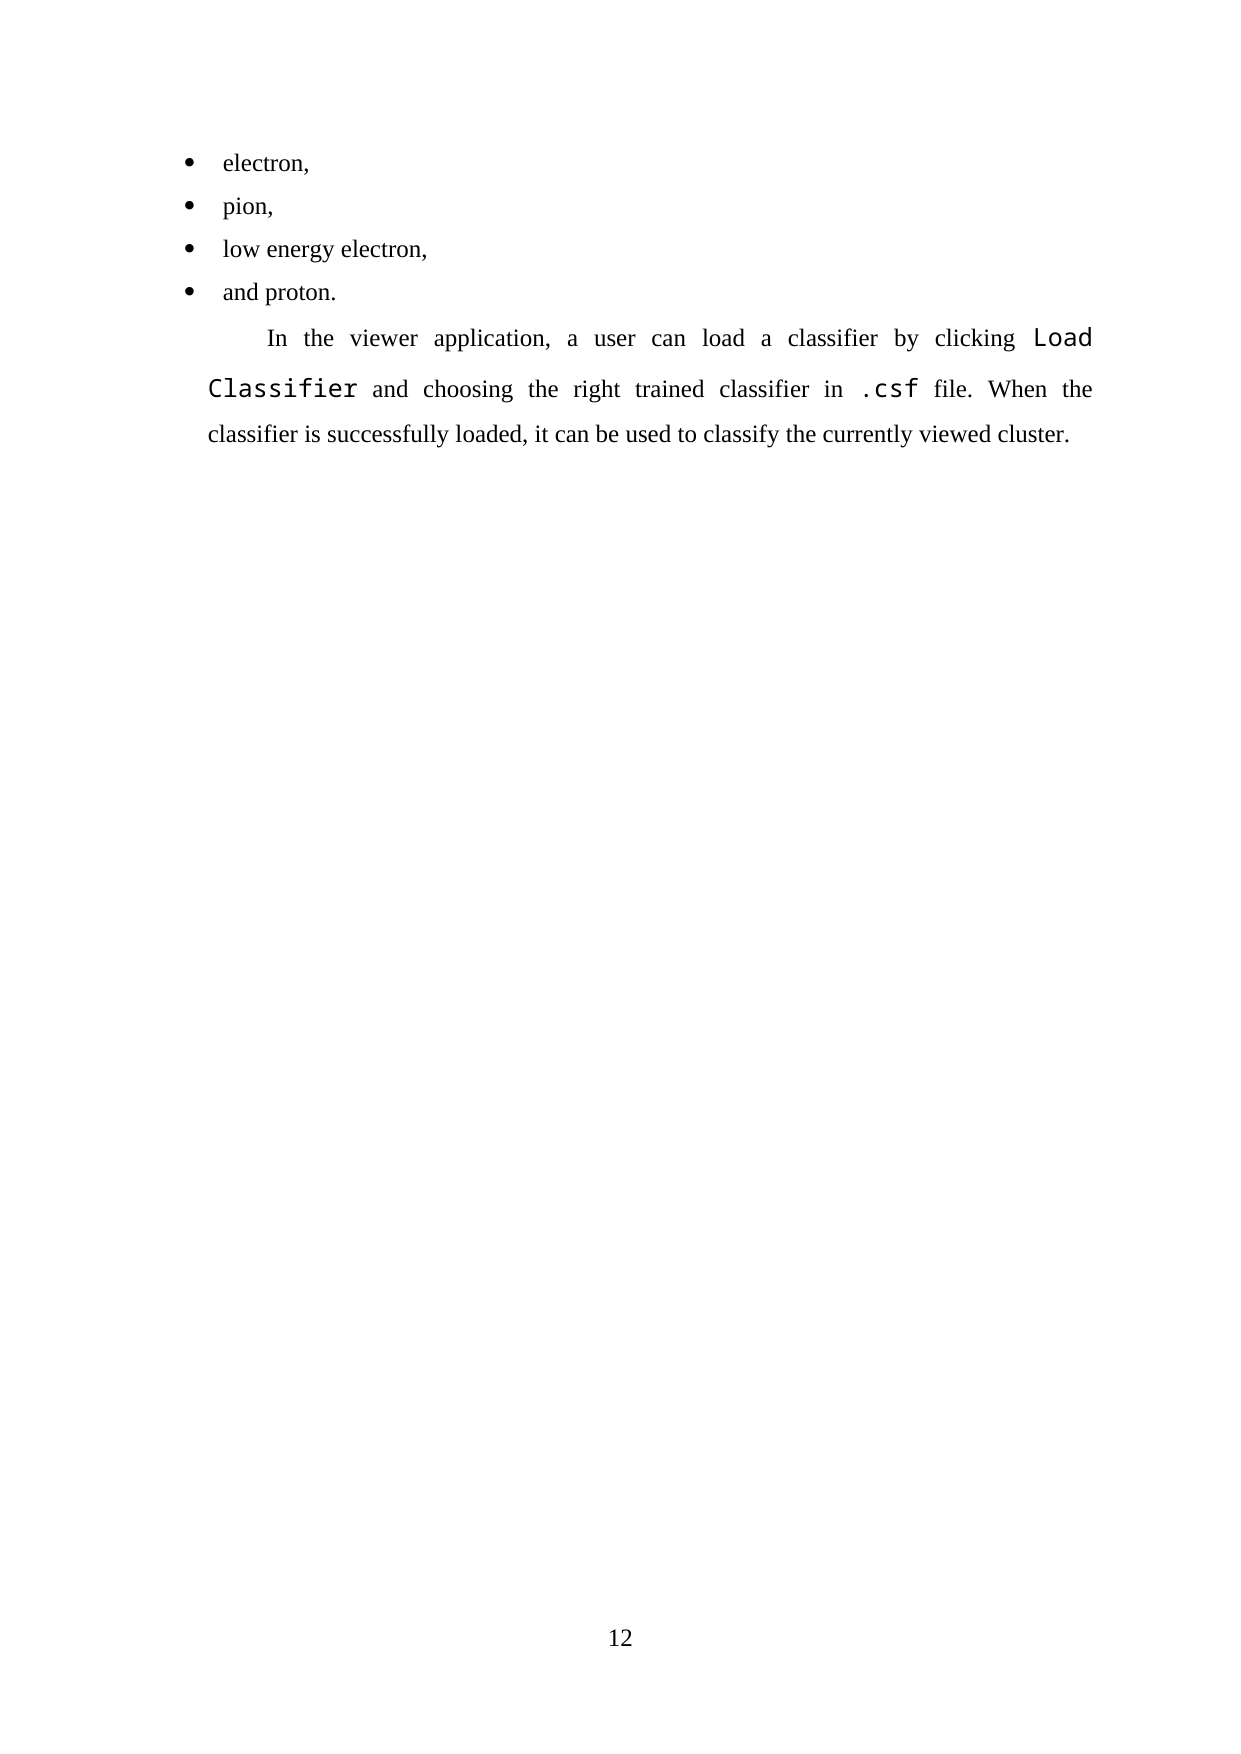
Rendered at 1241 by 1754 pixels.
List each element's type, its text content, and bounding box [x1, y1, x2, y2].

text In the viewer application, a user can load a classifier by clicking Load Classifier and choosing the right trained classifier in .csf file. When the classifier is successfully loaded, it can be used to classify the currently viewed cluster. [208, 320, 1093, 448]
list and proton. [185, 277, 1093, 306]
list low energy electron, [185, 234, 1093, 263]
list pion, [185, 191, 1093, 219]
list electron, [185, 148, 1093, 176]
